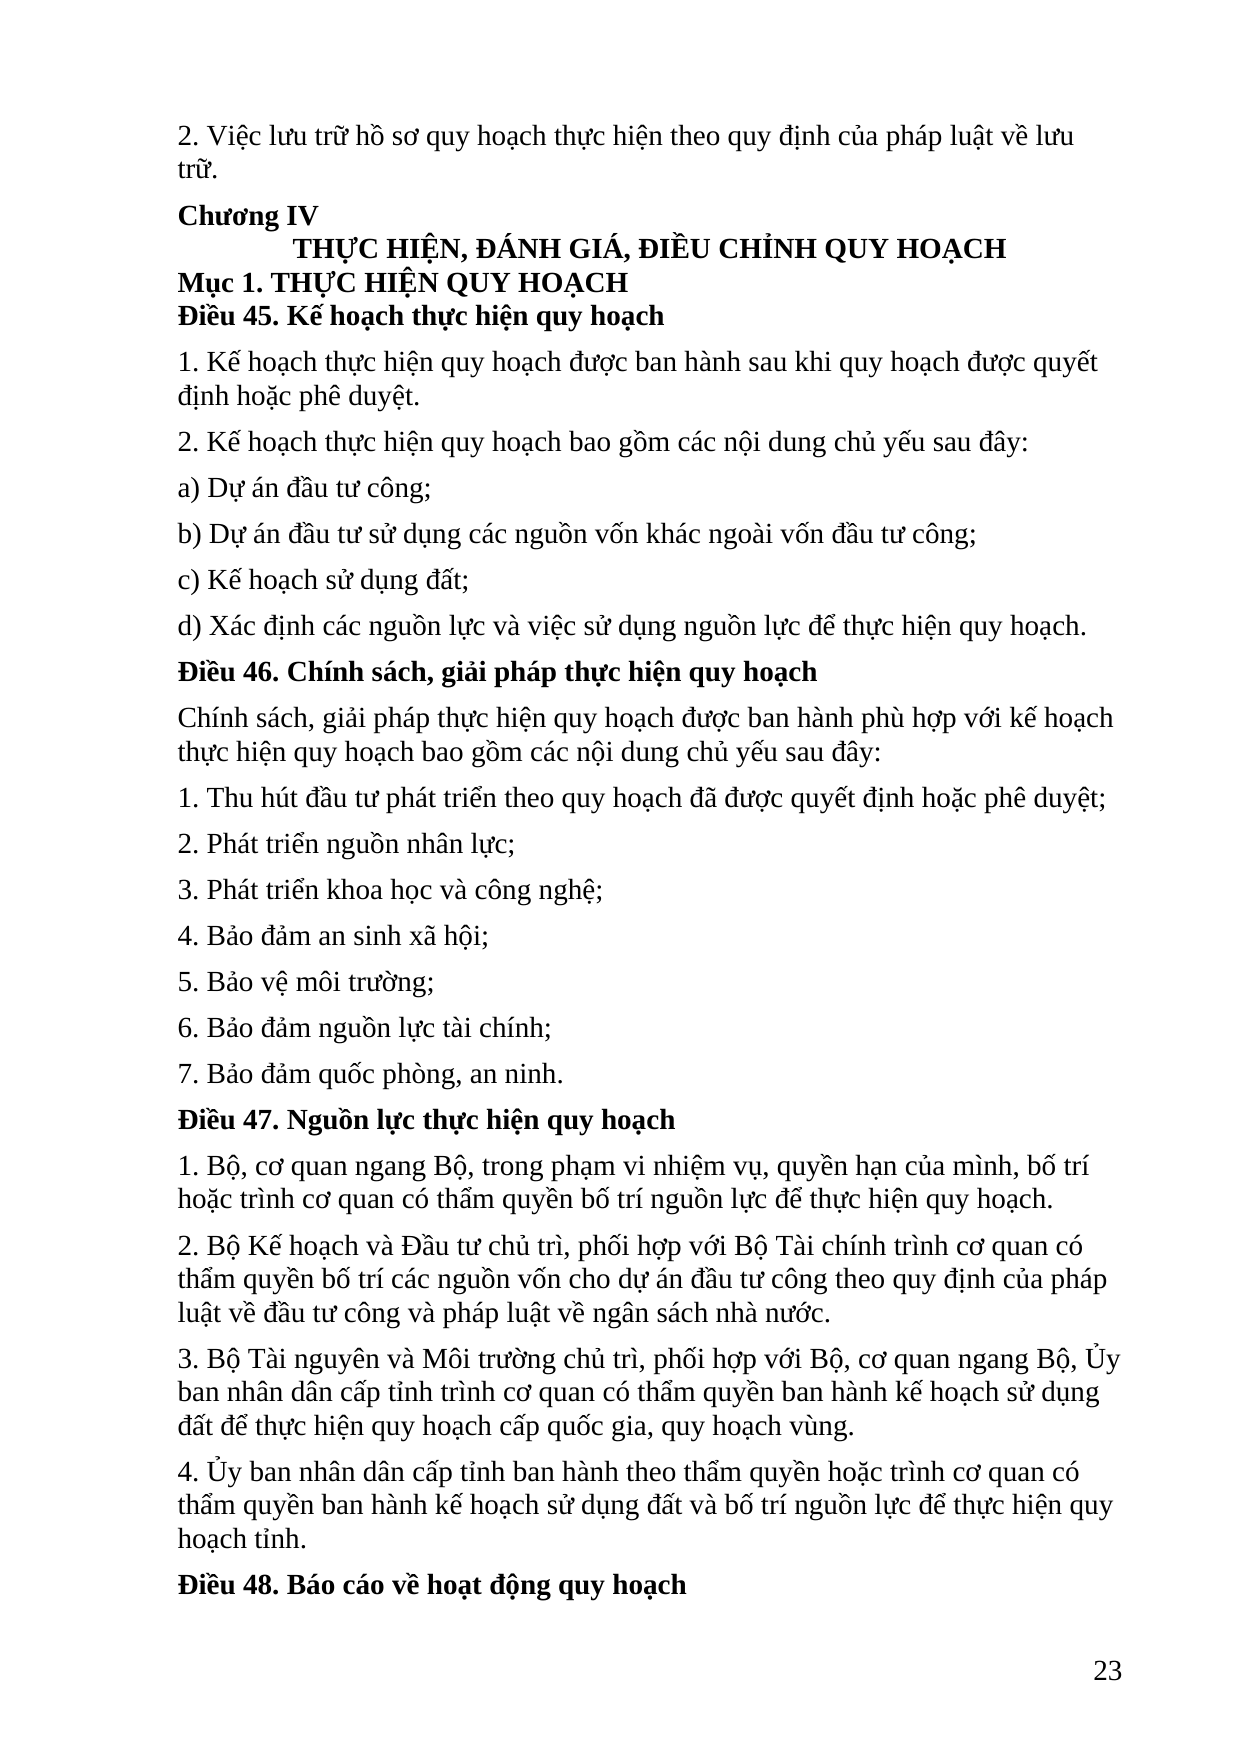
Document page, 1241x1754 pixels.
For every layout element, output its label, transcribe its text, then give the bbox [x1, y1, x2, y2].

text 1. Kế hoạch thực hiện quy hoạch được ban hành sau khi quy hoạch được quyết định hoặc phê duyệt. [177, 344, 1122, 411]
text Chương IV [177, 198, 1122, 231]
text 1. Bộ, cơ quan ngang Bộ, trong phạm vi nhiệm vụ, quyền hạn của mình, bố trí hoặc trình cơ quan có thẩm quyền bố trí nguồn lực để thực hiện quy hoạch. [177, 1148, 1122, 1215]
text Mục 1. THỰC HIỆN QUY HOẠCH [177, 265, 1122, 298]
text 2. Việc lưu trữ hồ sơ quy hoạch thực hiện theo quy định của pháp luật về lưu trữ. [177, 118, 1122, 185]
text a) Dự án đầu tư công; [177, 470, 1122, 503]
text Điều 47. Nguồn lực thực hiện quy hoạch [177, 1102, 1122, 1136]
text 4. Ủy ban nhân dân cấp tỉnh ban hành theo thẩm quyền hoặc trình cơ quan có thẩm quyền ban hành kế hoạch sử dụng đất và bố trí nguồn lực để thực hiện quy hoạch tỉnh. [177, 1454, 1122, 1554]
text b) Dự án đầu tư sử dụng các nguồn vốn khác ngoài vốn đầu tư công; [177, 516, 1122, 549]
text 7. Bảo đảm quốc phòng, an ninh. [177, 1056, 1122, 1089]
text Điều 48. Báo cáo về hoạt động quy hoạch [177, 1567, 1122, 1601]
text d) Xác định các nguồn lực và việc sử dụng nguồn lực để thực hiện quy hoạch. [177, 608, 1122, 642]
text 2. Phát triển nguồn nhân lực; [177, 826, 1122, 859]
text 4. Bảo đảm an sinh xã hội; [177, 918, 1122, 951]
text Chính sách, giải pháp thực hiện quy hoạch được ban hành phù hợp với kế hoạch thực hiện quy hoạch bao gồm các nội dung chủ yếu sau đây: [177, 700, 1122, 767]
text 3. Bộ Tài nguyên và Môi trường chủ trì, phối hợp với Bộ, cơ quan ngang Bộ, Ủy ban nhân dân cấp tỉnh trình cơ quan có thẩm quyền ban hành kế hoạch sử dụng đất để thực hiện quy hoạch cấp quốc gia, quy hoạch vùng. [177, 1341, 1122, 1441]
text THỰC HIỆN, ĐÁNH GIÁ, ĐIỀU CHỈNH QUY HOẠCH [177, 231, 1122, 265]
text 6. Bảo đảm nguồn lực tài chính; [177, 1010, 1122, 1043]
text 5. Bảo vệ môi trường; [177, 964, 1122, 997]
text Điều 46. Chính sách, giải pháp thực hiện quy hoạch [177, 654, 1122, 688]
text 3. Phát triển khoa học và công nghệ; [177, 872, 1122, 905]
text 2. Bộ Kế hoạch và Đầu tư chủ trì, phối hợp với Bộ Tài chính trình cơ quan có thẩm quyền bố trí các nguồn vốn cho dự án đầu tư công theo quy định của pháp luật về đầu tư công và pháp luật về ngân sách nhà nước. [177, 1228, 1122, 1328]
text Điều 45. Kế hoạch thực hiện quy hoạch [177, 298, 1122, 332]
text 2. Kế hoạch thực hiện quy hoạch bao gồm các nội dung chủ yếu sau đây: [177, 424, 1122, 457]
text c) Kế hoạch sử dụng đất; [177, 562, 1122, 596]
text 1. Thu hút đầu tư phát triển theo quy hoạch đã được quyết định hoặc phê duyệt; [177, 780, 1122, 813]
